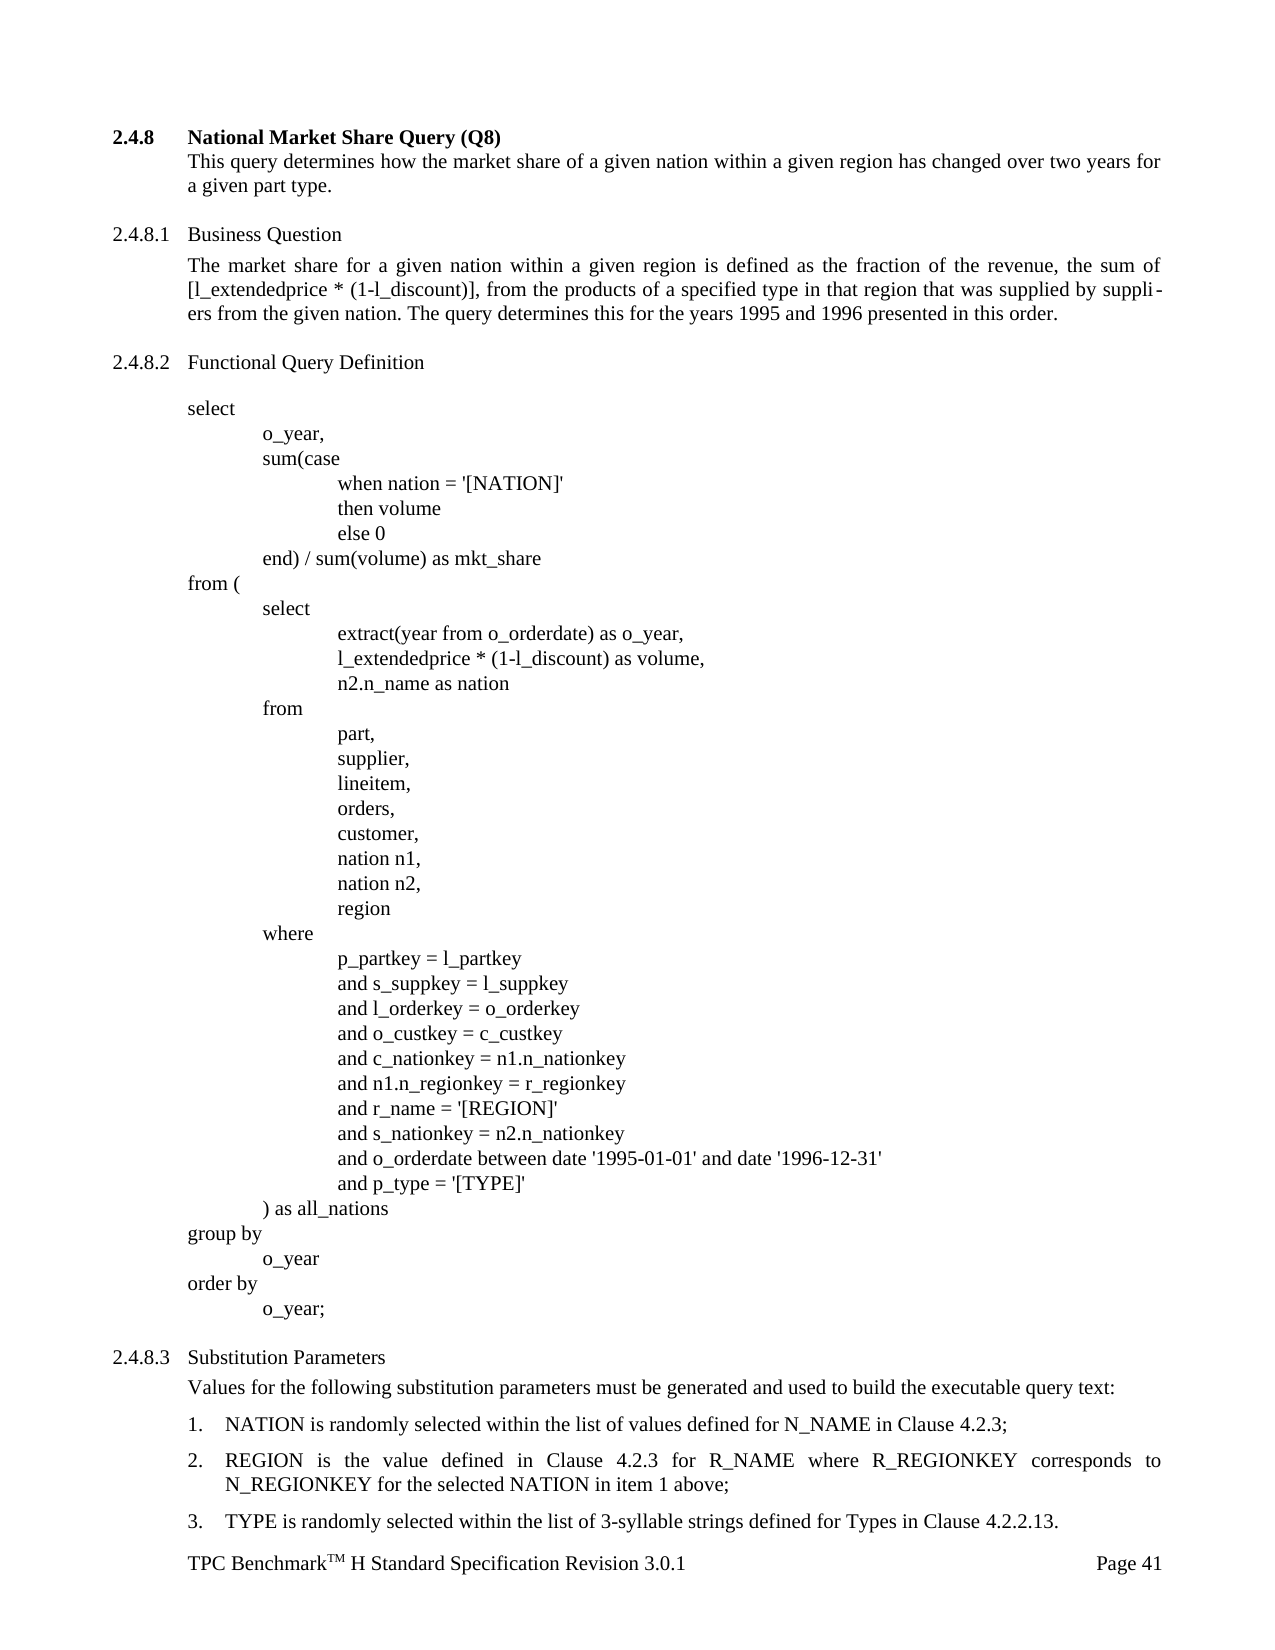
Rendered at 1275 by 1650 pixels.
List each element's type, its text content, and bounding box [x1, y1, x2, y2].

text when nation = '[NATION]' [337, 469, 1162, 494]
text p_partkey = l_partkey [337, 944, 1162, 969]
subtitle Functional Query Definition [112, 350, 1162, 374]
text part, [337, 719, 1162, 744]
text orders, [337, 794, 1162, 819]
text This query determines how the market share of a given nation within a given region has changed over two years for a given part type. [187, 149, 1162, 197]
text o_year; [262, 1294, 1162, 1319]
text and s_nationkey = n2.n_nationkey [337, 1119, 1162, 1144]
text nation n2, [337, 869, 1162, 894]
text supplier, [337, 744, 1162, 769]
text and c_nationkey = n1.n_nationkey [337, 1044, 1162, 1069]
text select [262, 594, 1162, 619]
text customer, [337, 819, 1162, 844]
text The market share for a given nation within a given region is defined as the fraction of the revenue, the sum of [l_extendedprice * (1-l_discount)], from the products of a specified type in that region that was supplied by suppliers from the given nation. The query determines this for the years 1995 and 1996 presented in this order. [187, 252, 1162, 325]
text REGION is the value defined in Clause 4.2.3 for R_NAME where R_REGIONKEY corresponds to N_REGIONKEY for the selected NATION in item 1 above; [187, 1448, 1162, 1496]
subtitle National Market Share Query (Q8) [112, 125, 1162, 149]
text o_year [262, 1244, 1162, 1269]
text from [262, 694, 1162, 719]
subtitle Substitution Parameters [112, 1344, 1162, 1369]
text n2.n_name as nation [337, 669, 1162, 694]
text extract(year from o_orderdate) as o_year, [337, 619, 1162, 644]
text and r_name = '[REGION]' [337, 1094, 1162, 1119]
text else 0 [337, 519, 1162, 544]
text and n1.n_regionkey = r_regionkey [337, 1069, 1162, 1094]
text and o_custkey = c_custkey [337, 1019, 1162, 1044]
text l_extendedprice * (1-l_discount) as volume, [337, 644, 1162, 669]
text and l_orderkey = o_orderkey [337, 994, 1162, 1019]
text end) / sum(volume) as mkt_share [262, 544, 1162, 569]
text ) as all_nations [262, 1194, 1162, 1219]
text order by [187, 1269, 1162, 1294]
text and p_type = '[TYPE]' [337, 1169, 1162, 1194]
text lineitem, [337, 769, 1162, 794]
text o_year, [262, 419, 1162, 444]
text from ( [187, 569, 1162, 594]
text nation n1, [337, 844, 1162, 869]
text select [187, 394, 1162, 419]
list NATION is randomly selected within the list of values defined for N_NAME in Clause 4.2.3; [187, 1411, 1162, 1436]
text then volume [337, 494, 1162, 519]
text region [337, 894, 1162, 919]
text Values for the following substitution parameters must be generated and used to build the executable query text: [187, 1375, 1162, 1399]
text TYPE is randomly selected within the list of 3-syllable strings defined for Types in Clause 4.2.2.13. [187, 1509, 1162, 1533]
text and s_suppkey = l_suppkey [337, 969, 1162, 994]
text group by [187, 1219, 1162, 1244]
text sum(case [262, 444, 1162, 469]
text and o_orderdate between date '1995-01-01' and date '1996-12-31' [337, 1144, 1162, 1169]
subtitle Business Question [112, 222, 1162, 246]
text where [262, 919, 1162, 944]
